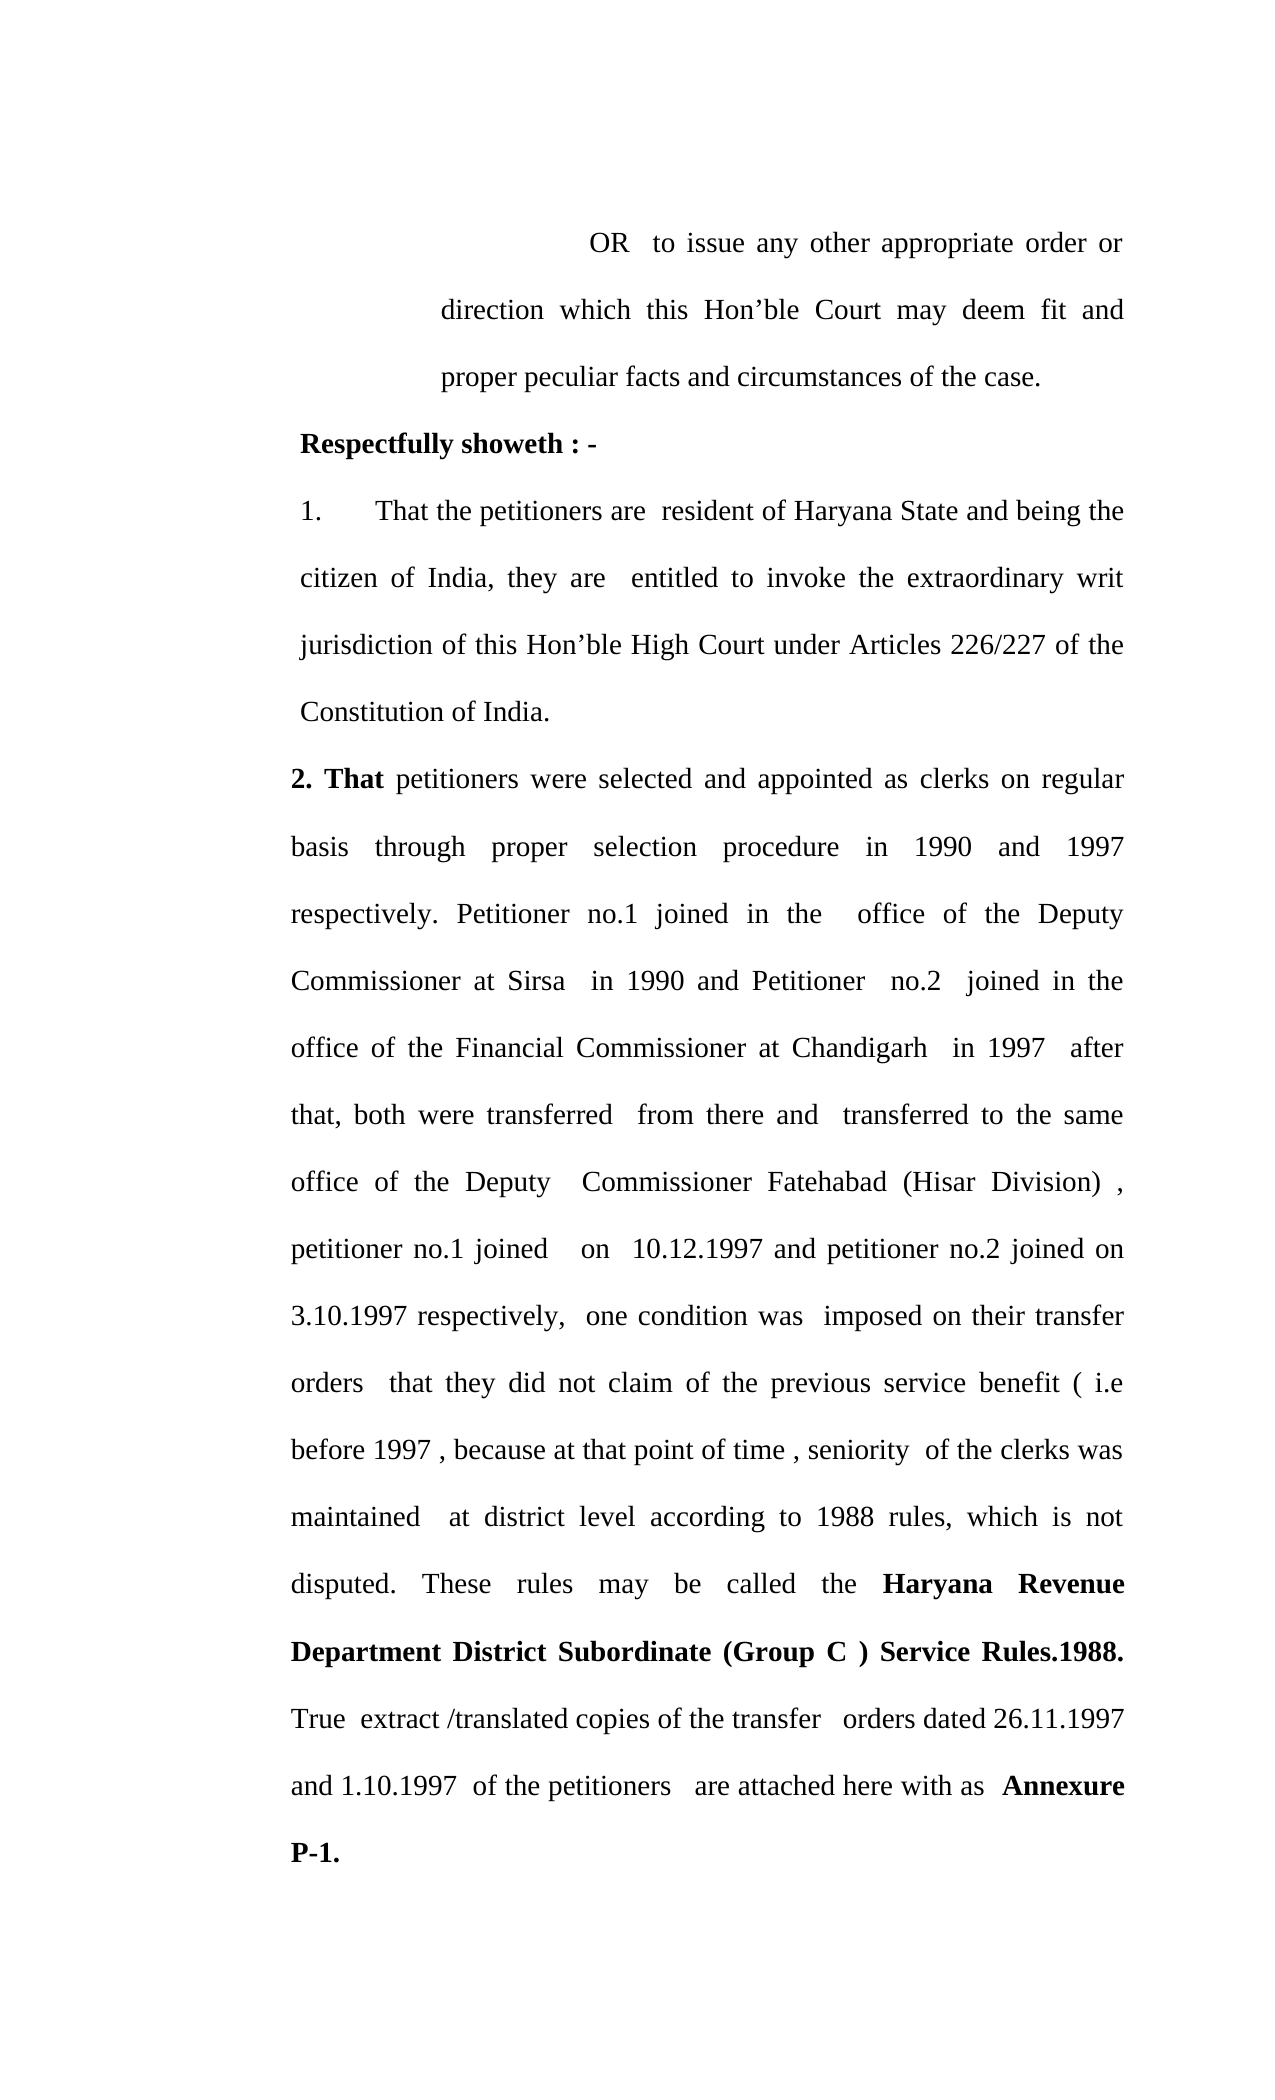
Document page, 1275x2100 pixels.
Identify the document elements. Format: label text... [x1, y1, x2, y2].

list That the petitioners are resident of Haryana State and being the citizen of India, they are entitled to invoke the extraordinary writ jurisdiction of this Hon’ble High Court under Articles 226/227 of the Constitution of India. [300, 493, 1125, 728]
list 2. That petitioners were selected and appointed as clerks on regular basis through proper selection procedure in 1990 and 1997 respectively. Petitioner no.1 joined in the office of the Deputy Commissioner at Sirsa in 1990 and Petitioner no.2 joined in the office of the Financial Commissioner at Chandigarh in 1997 after that, both were transferred from there and transferred to the same office of the Deputy Commissioner Fatehabad (Hisar Division) , petitioner no.1 joined on 10.12.1997 and petitioner no.2 joined on 3.10.1997 respectively, one condition was imposed on their transfer orders that they did not claim of the previous service benefit ( i.e before 1997 , because at that point of time , seniority of the clerks was maintained at district level according to 1988 rules, which is not disputed. These rules may be called the Haryana Revenue Department District Subordinate (Group C ) Service Rules.1988. True extract /translated copies of the transfer orders dated 26.11.1997 and 1.10.1997 of the petitioners are attached here with as Annexure P-1. [291, 762, 1125, 1868]
text Respectfully showeth : - [300, 426, 1125, 460]
text OR to issue any other appropriate order or direction which this Hon’ble Court may deem fit and proper peculiar facts and circumstances of the case. [441, 225, 1125, 393]
